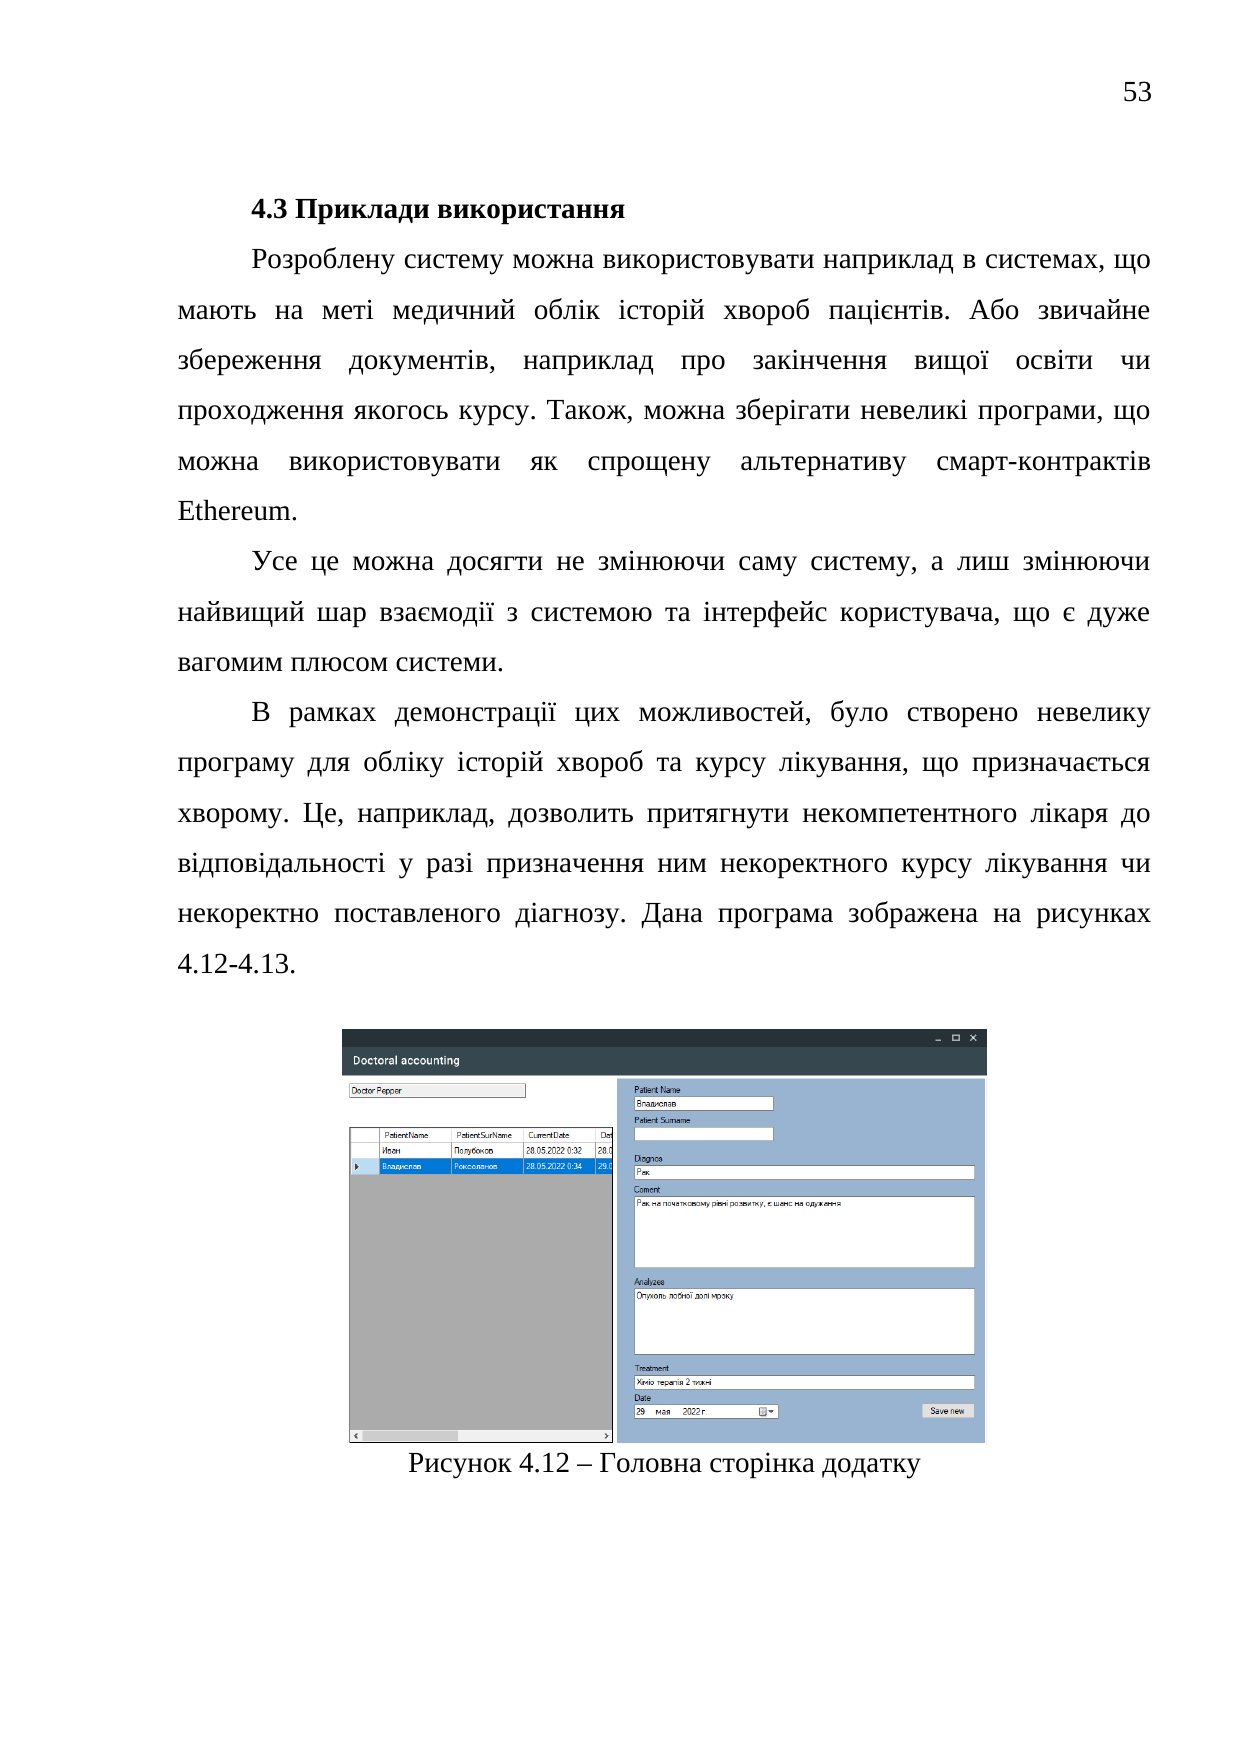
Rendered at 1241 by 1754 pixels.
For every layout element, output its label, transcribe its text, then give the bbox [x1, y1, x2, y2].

text В рамках демонстрації цих можливостей, було створено невелику програму для обліку історій хвороб та курсу лікування, що призначається хворому. Це, наприклад, дозволить притягнути некомпетентного лікаря до відповідальності у разі призначення ним некоректного курсу лікування чи некоректно поставленого діагнозу. Дана програма зображена на рисунках 4.12-4.13. [177, 694, 1152, 979]
picture [342, 1029, 987, 1446]
text Усе це можна досягти не змінюючи саму систему, а лиш змінюючи найвищий шар взаємодії з системою та інтерфейс користувача, що є дуже вагомим плюсом системи. [177, 543, 1152, 677]
text Рисунок 4.12 – Головна сторінка додатку [177, 1446, 1152, 1479]
subtitle 4.3 Приклади використання [177, 191, 1152, 225]
text Розроблену систему можна використовувати наприклад в системах, що мають на меті медичний облік історій хвороб пацієнтів. Або звичайне збереження документів, наприклад про закінчення вищої освіти чи проходження якогось курсу. Також, можна зберігати невеликі програми, що можна використовувати як спрощену альтернативу смарт-контрактів Ethereum. [177, 241, 1152, 527]
